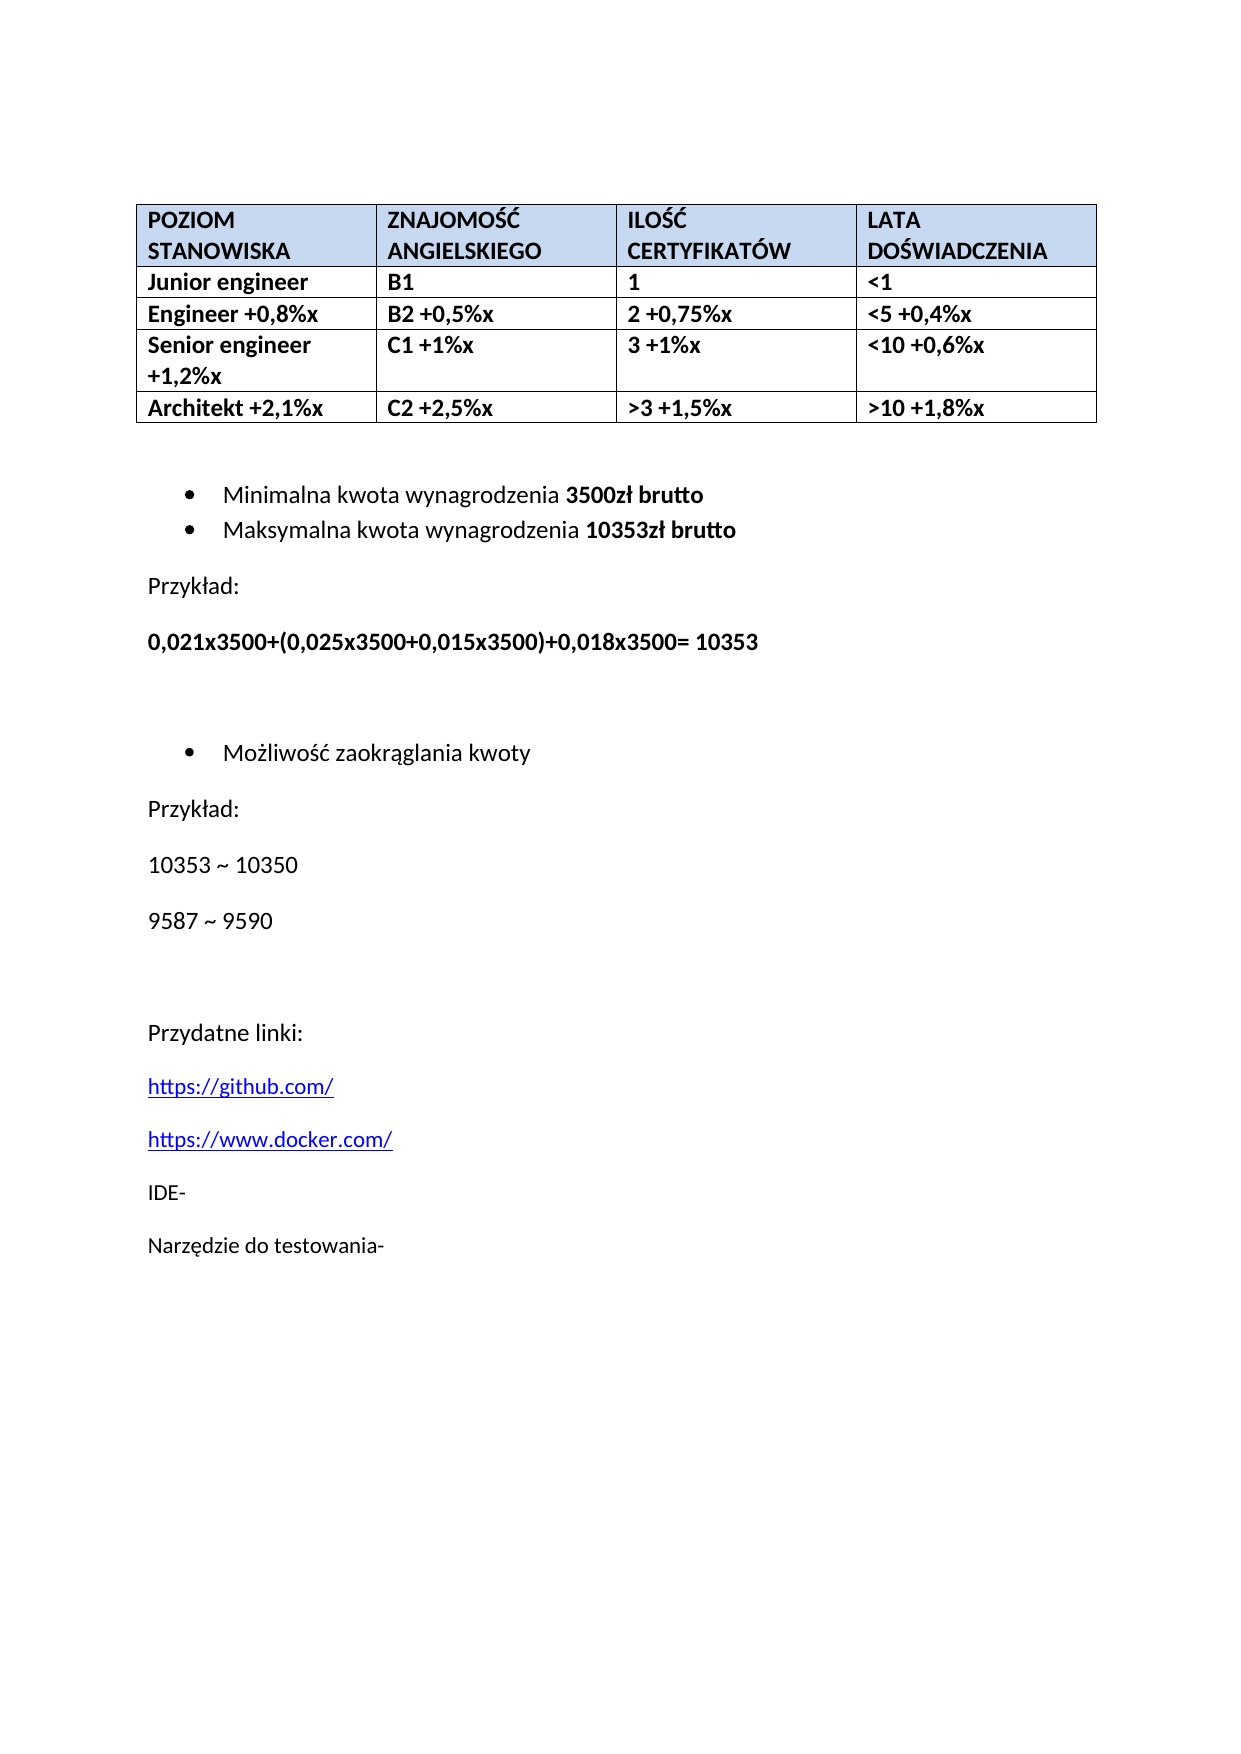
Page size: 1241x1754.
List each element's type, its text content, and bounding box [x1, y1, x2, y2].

list Minimalna kwota wynagrodzenia 3500zł brutto [185, 479, 1093, 510]
text IDE- [148, 1178, 1093, 1207]
list Maksymalna kwota wynagrodzenia 10353zł brutto [185, 514, 1093, 545]
text https://github.com/ [148, 1072, 1093, 1101]
text Przykład: [148, 570, 1093, 601]
table_cell Junior engineer [137, 267, 376, 297]
table_cell B2 +0,5%x [377, 298, 616, 329]
table_cell Senior engineer +1,2%x [137, 330, 376, 391]
text Przydatne linki: [148, 1017, 1093, 1047]
table_cell Architekt +2,1%x [137, 392, 376, 422]
table_cell C1 +1%x [377, 330, 616, 391]
table_cell C2 +2,5%x [377, 392, 616, 422]
table_cell 1 [617, 267, 856, 297]
table_cell <1 [857, 267, 1096, 297]
text Narzędzie do testowania- [148, 1232, 1093, 1259]
table_cell 3 +1%x [617, 330, 856, 391]
table_cell Engineer +0,8%x [137, 298, 376, 329]
table_cell <5 +0,4%x [857, 298, 1096, 329]
table_header POZIOM STANOWISKA [137, 205, 376, 266]
table_cell >3 +1,5%x [617, 392, 856, 422]
table_cell <10 +0,6%x [857, 330, 1096, 391]
text 9587 ~ 9590 [148, 905, 1093, 936]
text Przykład: [148, 793, 1093, 824]
table_header ILOŚĆ CERTYFIKATÓW [617, 205, 856, 266]
table_cell >10 +1,8%x [857, 392, 1096, 422]
text 0,021x3500+(0,025x3500+0,015x3500)+0,018x3500= 10353 [148, 626, 1093, 656]
table_header ZNAJOMOŚĆ ANGIELSKIEGO [377, 205, 616, 266]
table_cell B1 [377, 267, 616, 297]
text 10353 ~ 10350 [148, 849, 1093, 880]
table_header LATA DOŚWIADCZENIA [857, 205, 1096, 266]
list Możliwość zaokrąglania kwoty [185, 737, 1093, 768]
text https://www.docker.com/ [148, 1126, 1093, 1153]
table_cell 2 +0,75%x [617, 298, 856, 329]
